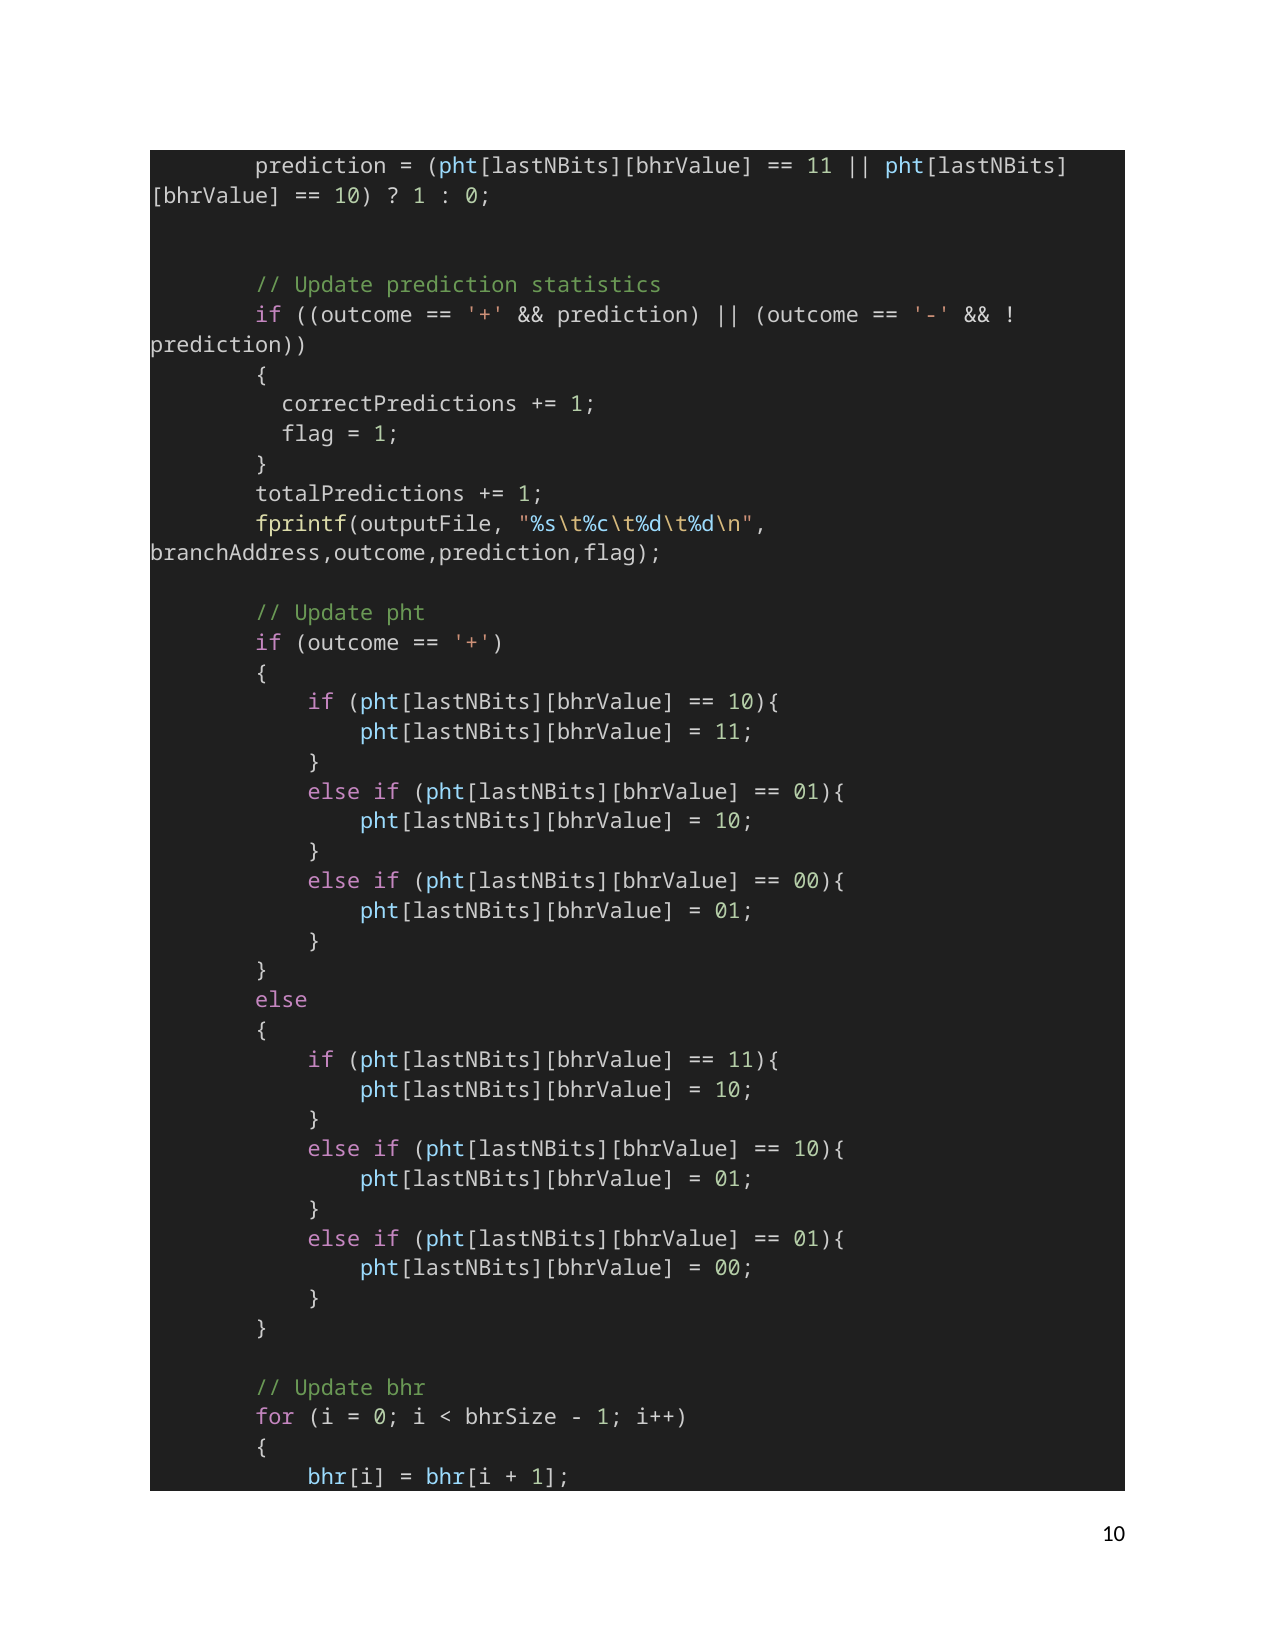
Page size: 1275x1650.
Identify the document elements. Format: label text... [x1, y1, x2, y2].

text // Update pht [150, 597, 1125, 627]
text fprintf(outputFile, "%s\t%c\t%d\t%d\n", branchAddress,outcome,prediction,flag); [150, 507, 1125, 567]
text bhr[i] = bhr[i + 1]; [150, 1461, 1125, 1491]
text } [150, 746, 1125, 776]
text } [150, 1282, 1125, 1312]
text if ((outcome == '+' && prediction) || (outcome == '-' && !prediction)) [150, 299, 1125, 358]
text pht[lastNBits][bhrValue] = 11; [150, 716, 1125, 746]
text { [150, 1431, 1125, 1461]
text else if (pht[lastNBits][bhrValue] == 01){ [150, 1222, 1125, 1252]
text } [150, 835, 1125, 865]
text } [150, 954, 1125, 984]
text if (pht[lastNBits][bhrValue] == 10){ [150, 686, 1125, 716]
text else [150, 984, 1125, 1014]
text totalPredictions += 1; [150, 478, 1125, 507]
text { [150, 1014, 1125, 1044]
text { [150, 656, 1125, 686]
text // Update bhr [150, 1371, 1125, 1401]
text correctPredictions += 1; [150, 388, 1125, 418]
text pht[lastNBits][bhrValue] = 00; [150, 1252, 1125, 1282]
text pht[lastNBits][bhrValue] = 01; [150, 895, 1125, 924]
text // Update prediction statistics [150, 269, 1125, 299]
text pht[lastNBits][bhrValue] = 10; [150, 805, 1125, 835]
text flag = 1; [150, 418, 1125, 448]
text else if (pht[lastNBits][bhrValue] == 10){ [150, 1133, 1125, 1163]
text pht[lastNBits][bhrValue] = 10; [150, 1073, 1125, 1103]
text if (outcome == '+') [150, 627, 1125, 656]
text else if (pht[lastNBits][bhrValue] == 00){ [150, 865, 1125, 895]
text } [150, 1312, 1125, 1342]
text { [150, 358, 1125, 388]
text prediction = (pht[lastNBits][bhrValue] == 11 || pht[lastNBits][bhrValue] == 10) ? 1 : 0; [150, 150, 1125, 209]
text if (pht[lastNBits][bhrValue] == 11){ [150, 1044, 1125, 1073]
text else if (pht[lastNBits][bhrValue] == 01){ [150, 776, 1125, 805]
text } [150, 1103, 1125, 1133]
text for (i = 0; i < bhrSize - 1; i++) [150, 1401, 1125, 1431]
text } [150, 448, 1125, 478]
text } [150, 924, 1125, 954]
text pht[lastNBits][bhrValue] = 01; [150, 1163, 1125, 1193]
text } [150, 1193, 1125, 1222]
